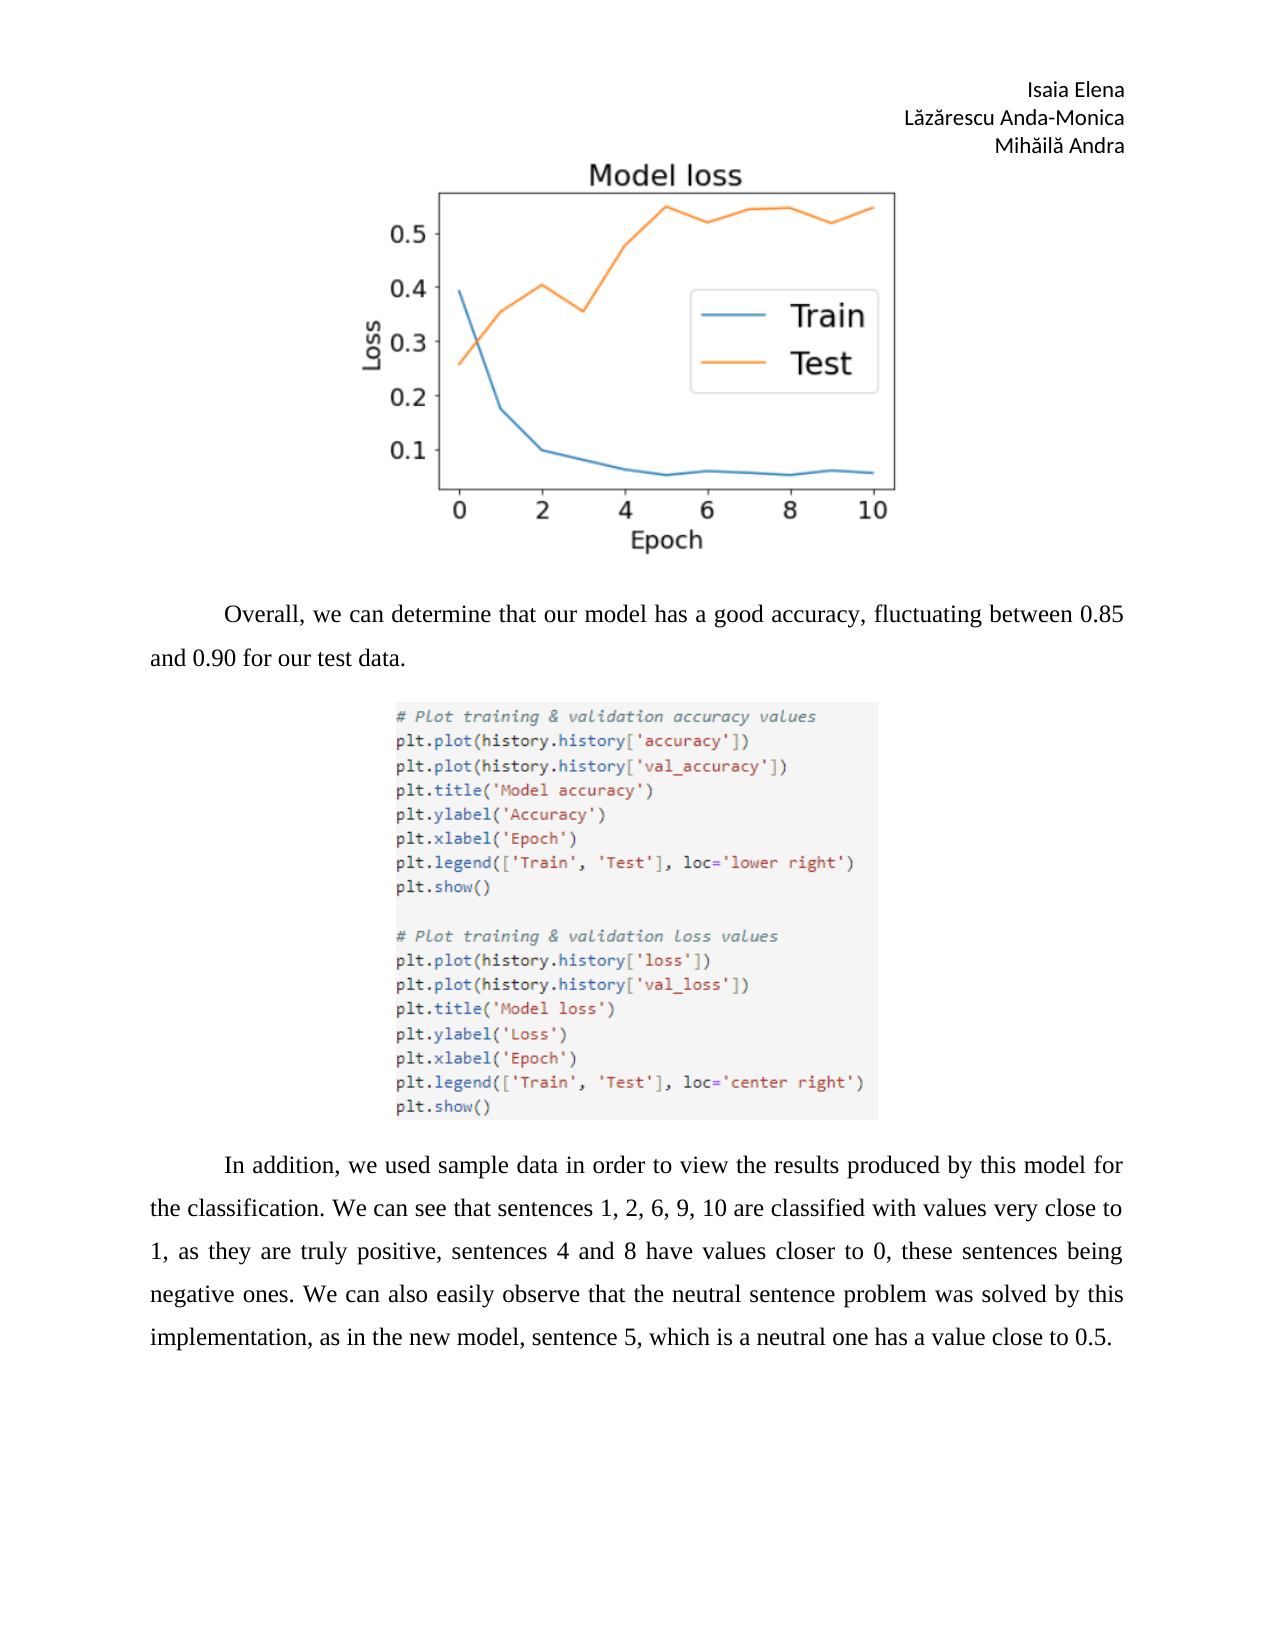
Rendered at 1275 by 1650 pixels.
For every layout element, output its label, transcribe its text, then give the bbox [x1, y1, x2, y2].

text Overall, we can determine that our model has a good accuracy, fluctuating between 0.85 and 0.90 for our test data. [150, 599, 1125, 671]
picture [396, 702, 879, 1120]
picture [348, 159, 927, 569]
text In addition, we used sample data in order to view the results produced by this model for the classification. We can see that sentences 1, 2, 6, 9, 10 are classified with values very close to 1, as they are truly positive, sentences 4 and 8 have values closer to 0, these sentences being negative ones. We can also easily observe that the neutral sentence problem was solved by this implementation, as in the new model, sentence 5, which is a neutral one has a value close to 0.5. [150, 1150, 1125, 1351]
